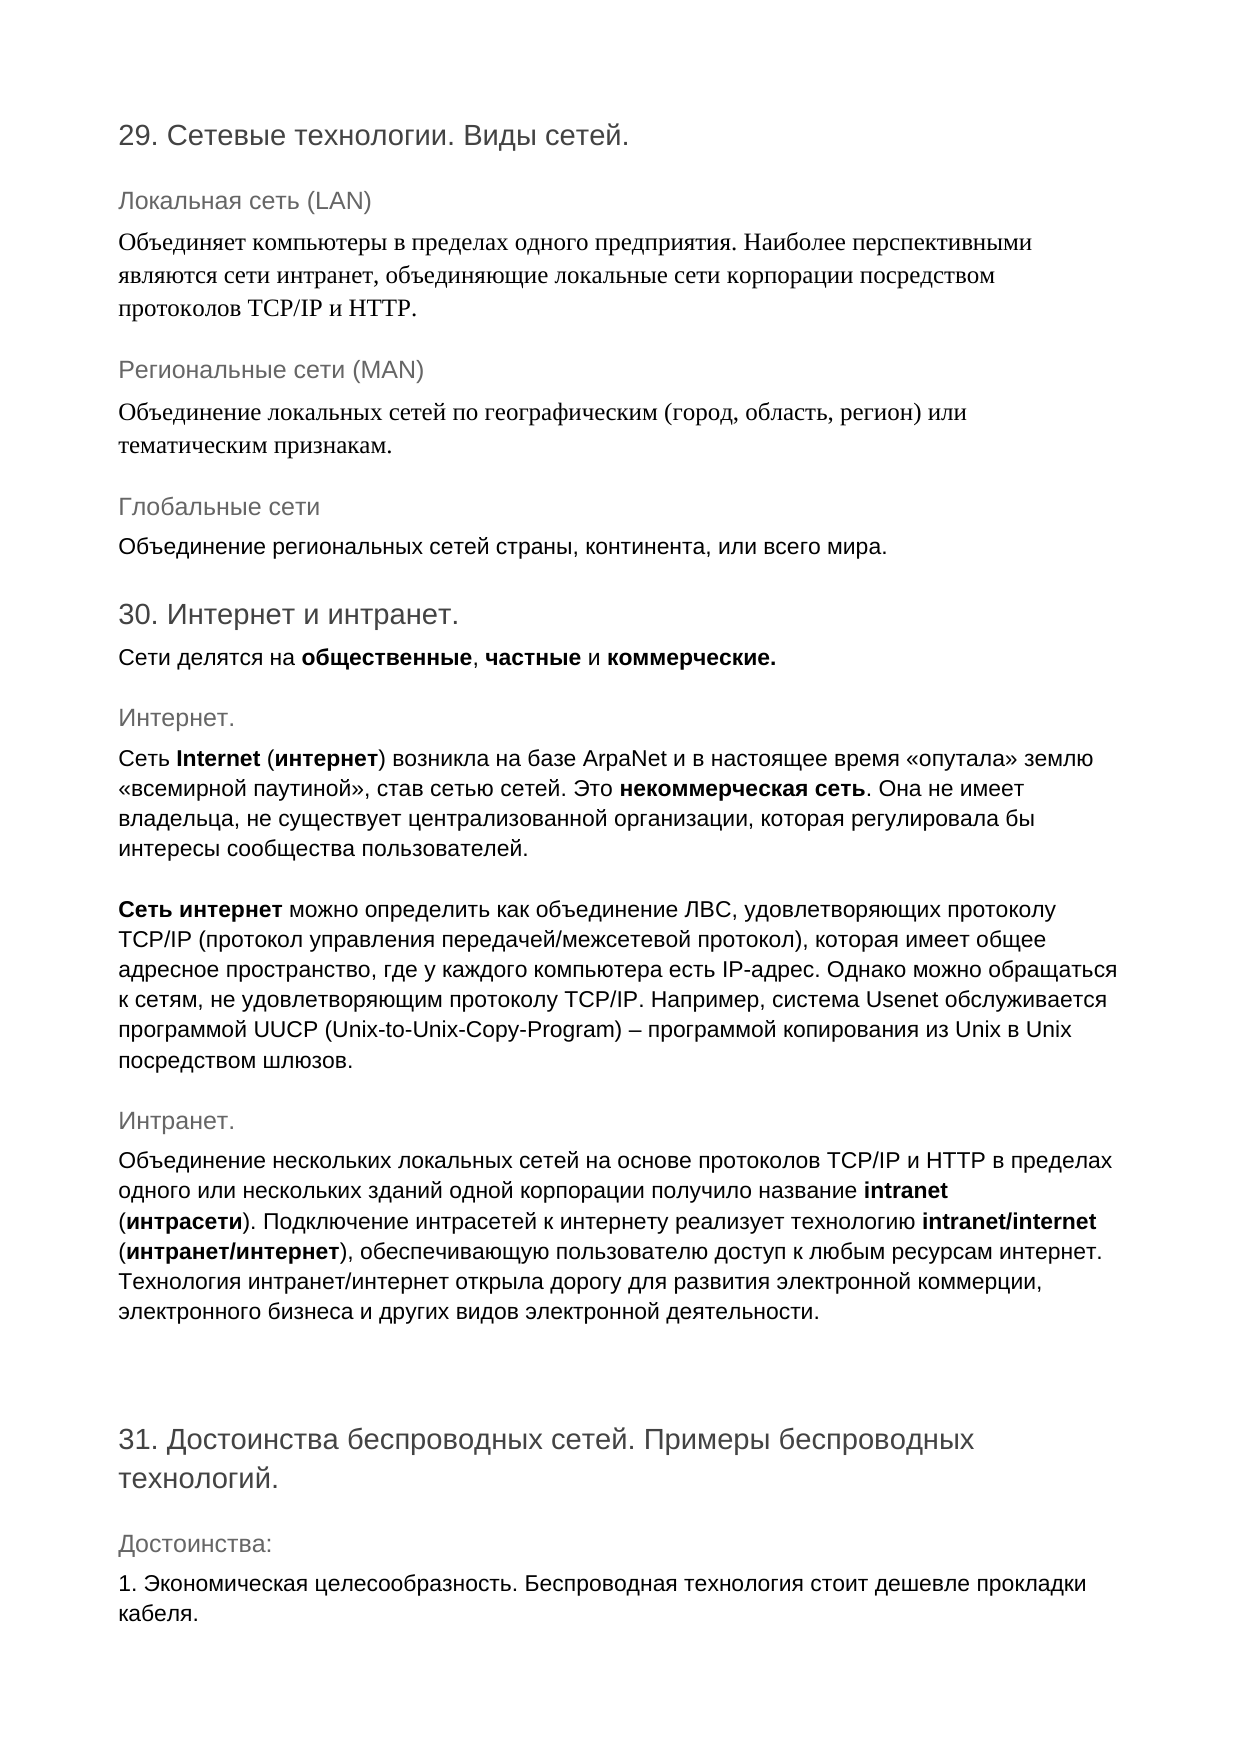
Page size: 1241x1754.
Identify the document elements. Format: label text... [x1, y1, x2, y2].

subtitle Локальная сеть (LAN) [118, 186, 1122, 214]
text Объединяет компьютеры в пределах одного предприятия. Наиболее перспективными являются сети интранет, объединяющие локальные сети корпорации посредством протоколов TCP/IP и HTTP. [118, 227, 1122, 322]
text Сеть интернет можно определить как объединение ЛВС, удовлетворяющих протоколу TCP/IP (протокол управления передачей/межсетевой протокол), которая имеет общее адресное пространство, где у каждого компьютера есть IP-адрес. Однако можно обращаться к сетям, не удовлетворяющим протоколу TCP/IP. Например, система Usenet обслуживается программой UUCP (Unix-to-Unix-Copy-Program) – программой копирования из Unix в Unix посредством шлюзов. [118, 896, 1122, 1073]
subtitle Интернет. [118, 703, 1122, 732]
text 1. Экономическая целесообразность. Беспроводная технология стоит дешевле прокладки кабеля. [118, 1570, 1122, 1626]
subtitle 31. Достоинства беспроводных сетей. Примеры беспроводных технологий. [118, 1422, 1122, 1494]
text Объединение региональных сетей страны, континента, или всего мира. [118, 533, 1122, 560]
subtitle Интранет. [118, 1106, 1122, 1135]
text Объединение локальных сетей по географическим (город, область, регион) или тематическим признакам. [118, 397, 1122, 458]
subtitle Региональные сети (MAN) [118, 355, 1122, 384]
subtitle 30. Интернет и интранет. [118, 597, 1122, 630]
text Объединение нескольких локальных сетей на основе протоколов TCP/IP и HTTP в пределах одного или нескольких зданий одной корпорации получило название intranet [118, 1147, 1122, 1204]
text Сети делятся на общественные, частные и коммерческие. [118, 644, 1122, 670]
subtitle Достоинства: [118, 1528, 1122, 1557]
text (интрасети). Подключение интрасетей к интернету реализует технологию intranet/internet (интранет/интернет), обеспечивающую пользователю доступ к любым ресурсам интернет. Технология интранет/интернет открыла дорогу для развития электронной коммерции, электронного бизнеса и других видов электронной деятельности. [118, 1208, 1122, 1325]
subtitle 29. Сетевые технологии. Виды сетей. [118, 118, 1122, 152]
text Сеть Internet (интернет) возникла на базе ArpaNet и в настоящее время «опутала» землю «всемирной паутиной», став сетью сетей. Это некоммерческая сеть. Она не имеет владельца, не существует централизованной организации, которая регулировала бы интересы сообщества пользователей. [118, 744, 1122, 861]
subtitle Глобальные сети [118, 492, 1122, 521]
